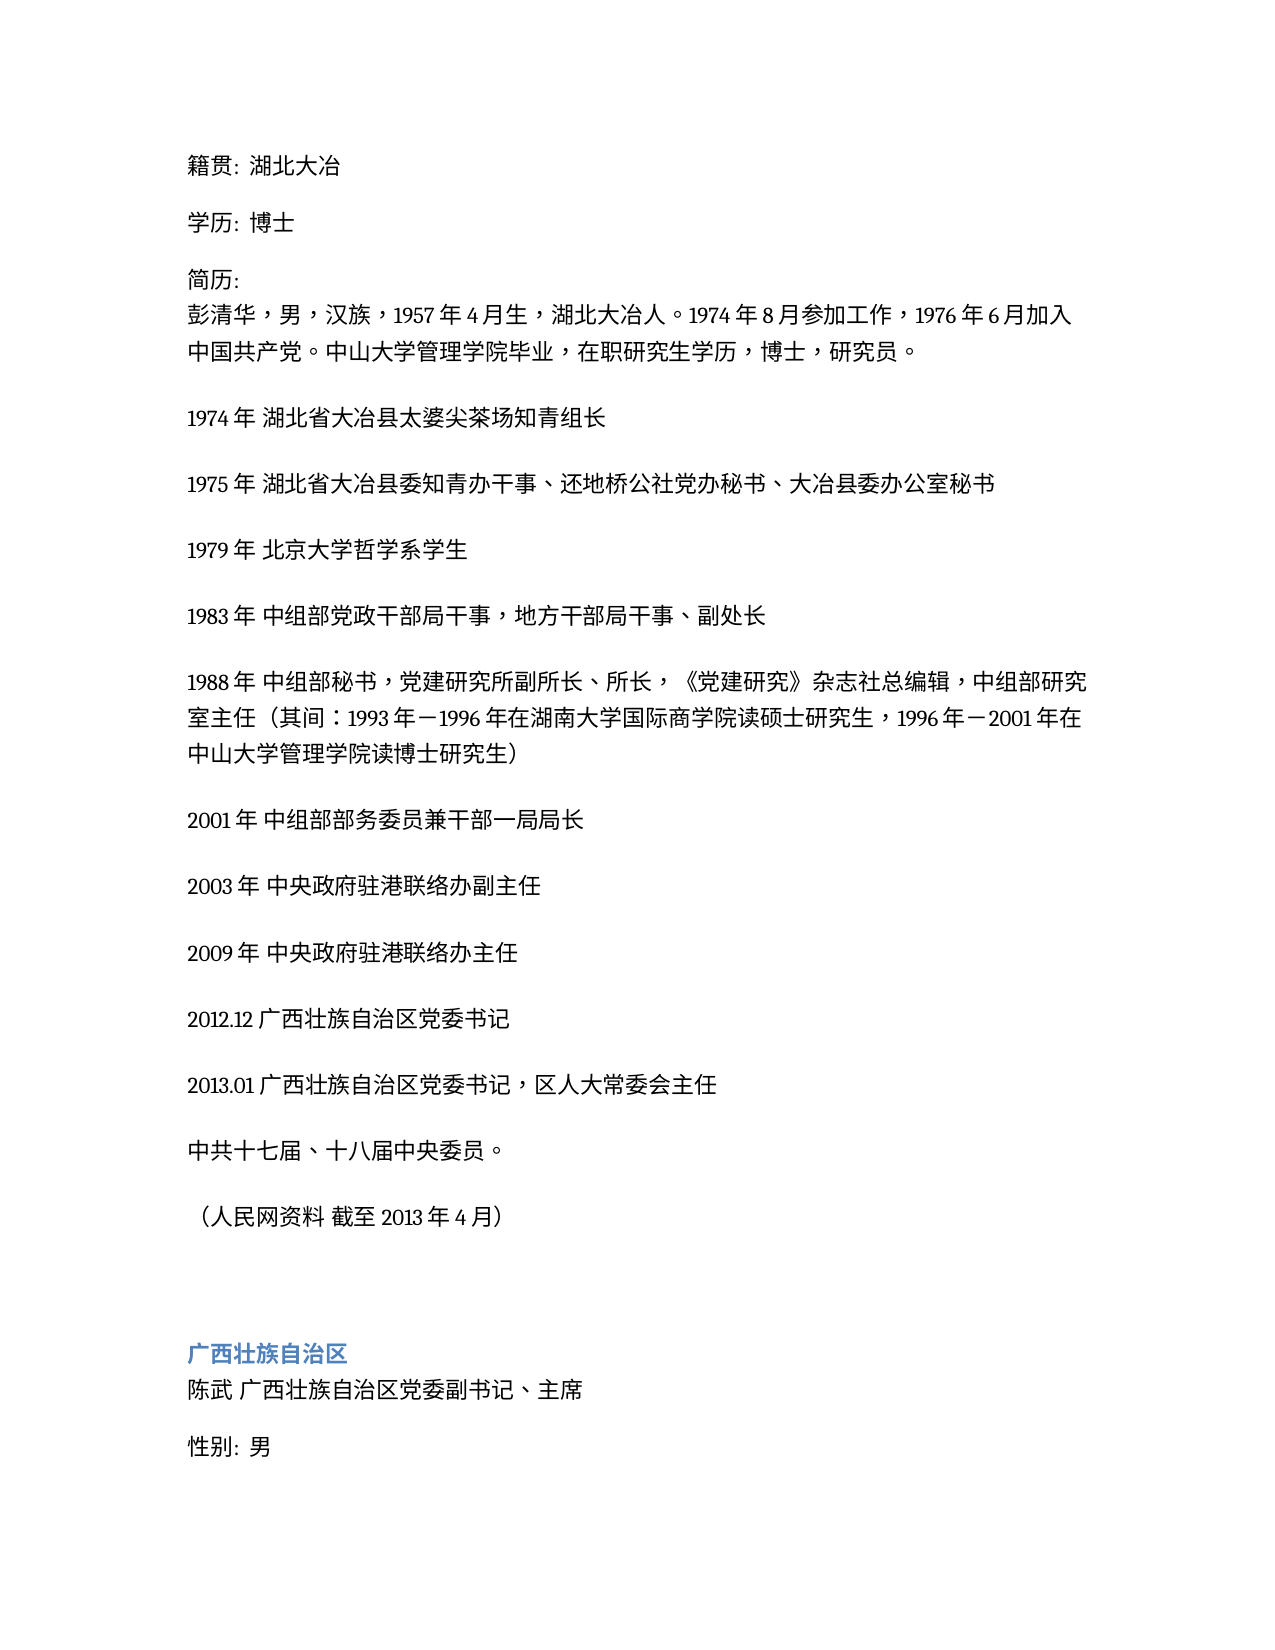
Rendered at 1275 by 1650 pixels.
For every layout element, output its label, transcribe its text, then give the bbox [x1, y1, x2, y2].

text 陈武 广西壮族自治区党委副书记、主席 [187, 1374, 1087, 1405]
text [187, 263, 1087, 1262]
subtitle 广西壮族自治区 [187, 1338, 1087, 1369]
text 学历: 博士 [187, 207, 1087, 238]
text 性别: 男 [187, 1431, 1087, 1462]
text 籍贯: 湖北大冶 [187, 150, 1087, 181]
